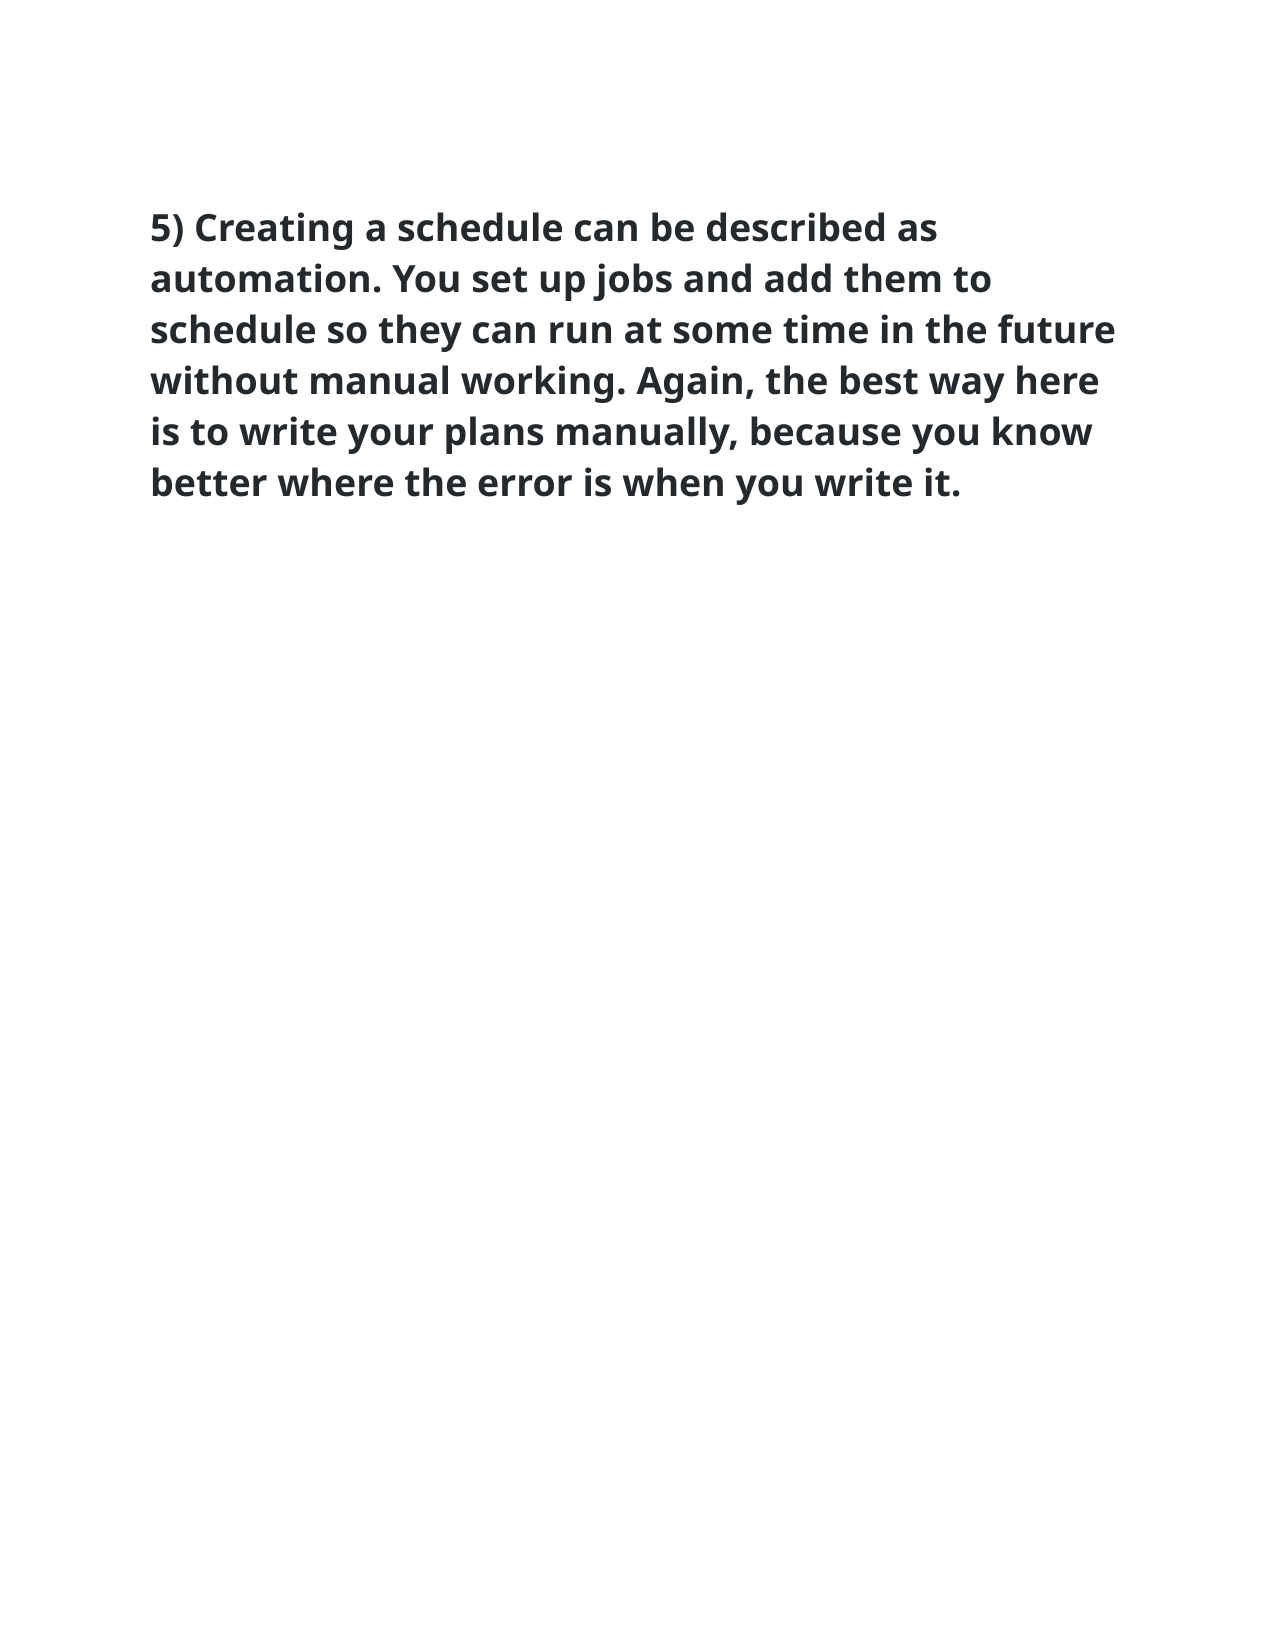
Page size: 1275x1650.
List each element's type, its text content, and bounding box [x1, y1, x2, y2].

text 5) Creating a schedule can be described as automation. You set up jobs and add them to schedule so they can run at some time in the future without manual working. Again, the best way here is to write your plans manually, because you know better where the error is when you write it. [150, 201, 1125, 507]
